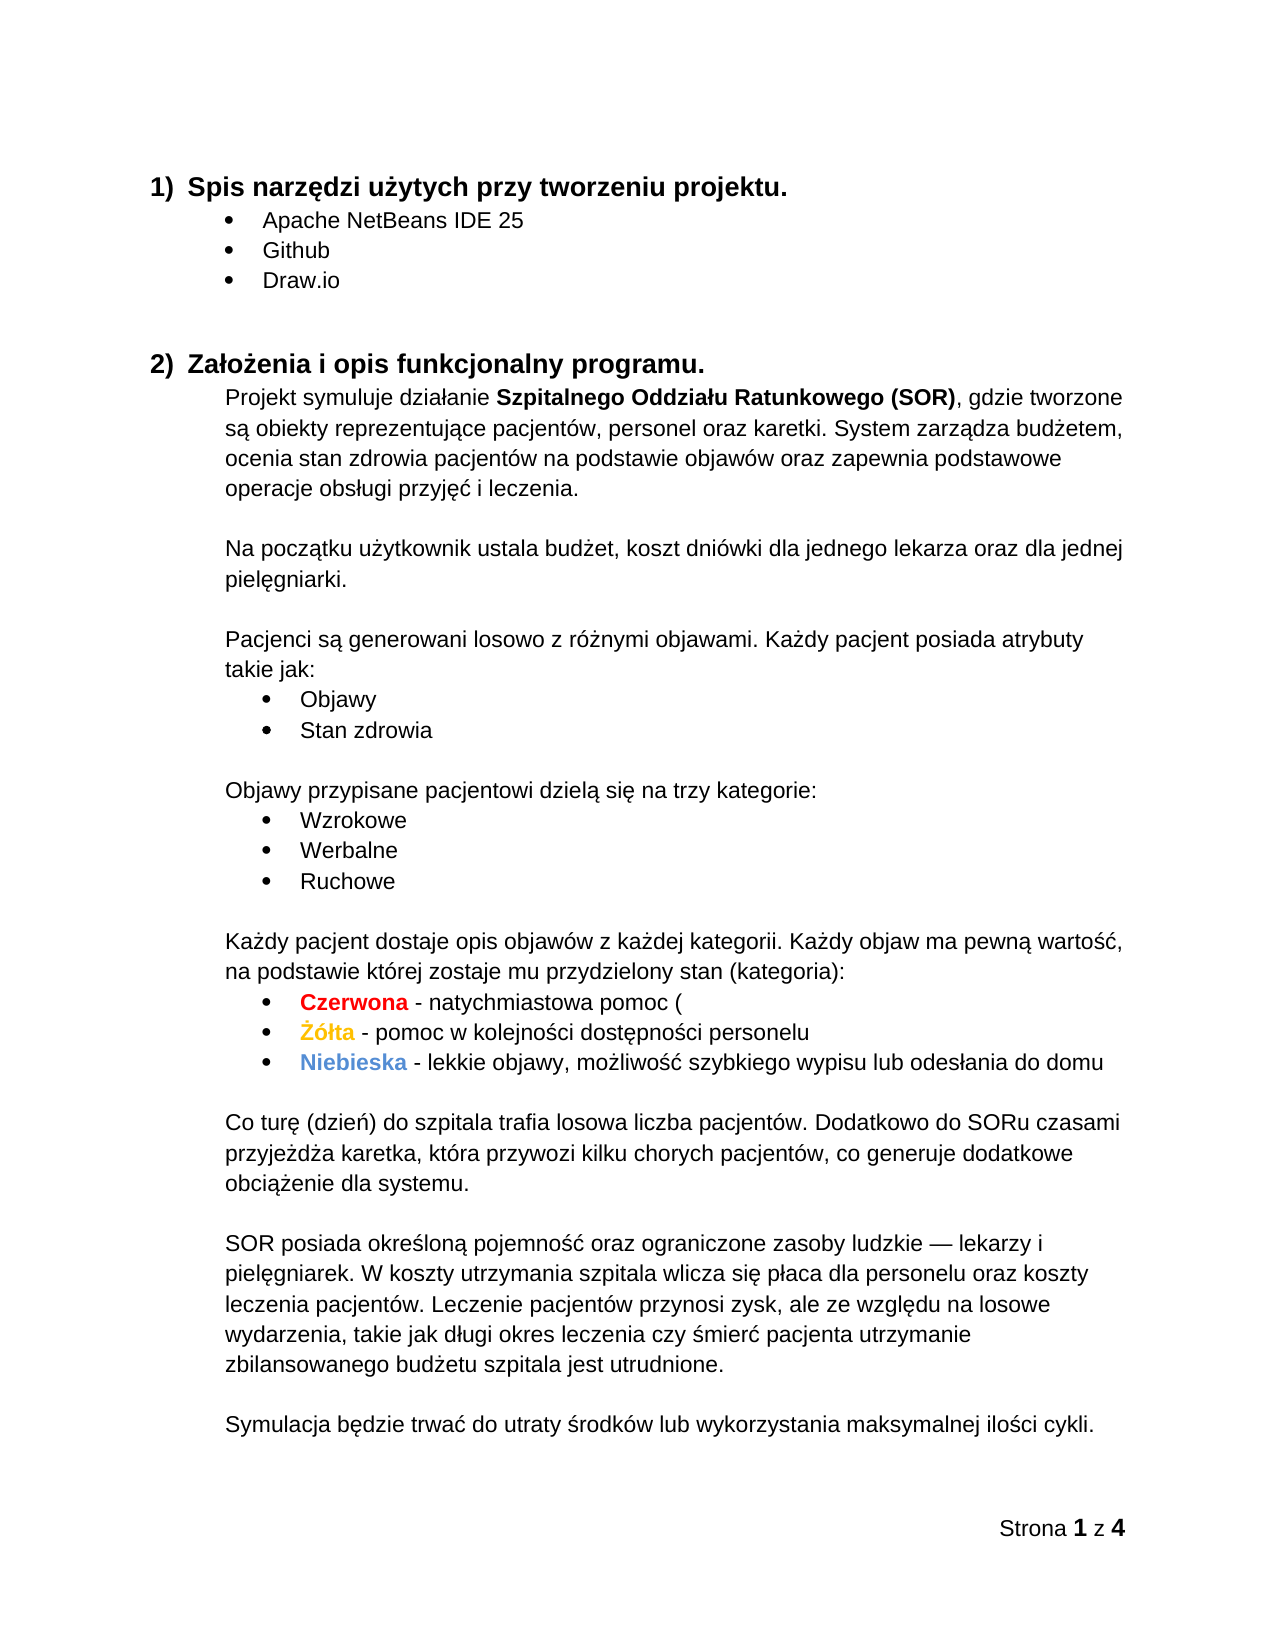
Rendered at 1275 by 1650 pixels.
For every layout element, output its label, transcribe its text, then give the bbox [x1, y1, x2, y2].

text Na początku użytkownik ustala budżet, koszt dniówki dla jednego lekarza oraz dla jednej pielęgniarki. [225, 535, 1125, 592]
text Objawy przypisane pacjentowi dzielą się na trzy kategorie: [225, 777, 1125, 803]
list Github [225, 237, 1125, 263]
text SOR posiada określoną pojemność oraz ograniczone zasoby ludzkie — lekarzy i [225, 1230, 1125, 1257]
list Apache NetBeans IDE 25 [225, 207, 1125, 233]
list Draw.io [225, 267, 1125, 293]
list Wzrokowe [262, 807, 1125, 834]
subtitle Spis narzędzi użytych przy tworzeniu projektu. [150, 171, 1125, 202]
text Symulacja będzie trwać do utraty środków lub wykorzystania maksymalnej ilości cykli. [225, 1411, 1125, 1438]
text Co turę (dzień) do szpitala trafia losowa liczba pacjentów. Dodatkowo do SORu czasami przyjeżdża karetka, która przywozi kilku chorych pacjentów, co generuje dodatkowe obciążenie dla systemu. [225, 1109, 1125, 1196]
text Projekt symuluje działanie Szpitalnego Oddziału Ratunkowego (SOR), gdzie tworzone są obiekty reprezentujące pacjentów, personel oraz karetki. System zarządza budżetem, ocenia stan zdrowia pacjentów na podstawie objawów oraz zapewnia podstawowe operacje obsługi przyjęć i leczenia. [225, 384, 1125, 501]
list Niebieska - lekkie objawy, możliwość szybkiego wypisu lub odesłania do domu [262, 1049, 1125, 1075]
list Ruchowe [262, 868, 1125, 894]
list Werbalne [262, 837, 1125, 864]
subtitle Założenia i opis funkcjonalny programu. [150, 348, 1125, 380]
text Każdy pacjent dostaje opis objawów z każdej kategorii. Każdy objaw ma pewną wartość, na podstawie której zostaje mu przydzielony stan (kategoria): [225, 928, 1125, 985]
list Objawy [262, 686, 1125, 713]
text pielęgniarek. W koszty utrzymania szpitala wlicza się płaca dla personelu oraz koszty leczenia pacjentów. Leczenie pacjentów przynosi zysk, ale ze względu na losowe wydarzenia, takie jak długi okres leczenia czy śmierć pacjenta utrzymanie zbilansowanego budżetu szpitala jest utrudnione. [225, 1260, 1125, 1377]
list Żółta - pomoc w kolejności dostępności personelu [262, 1019, 1125, 1045]
list Stan zdrowia [262, 717, 1125, 773]
text Pacjenci są generowani losowo z różnymi objawami. Każdy pacjent posiada atrybuty takie jak: [225, 626, 1125, 683]
list Czerwona - natychmiastowa pomoc ( [262, 988, 1125, 1015]
